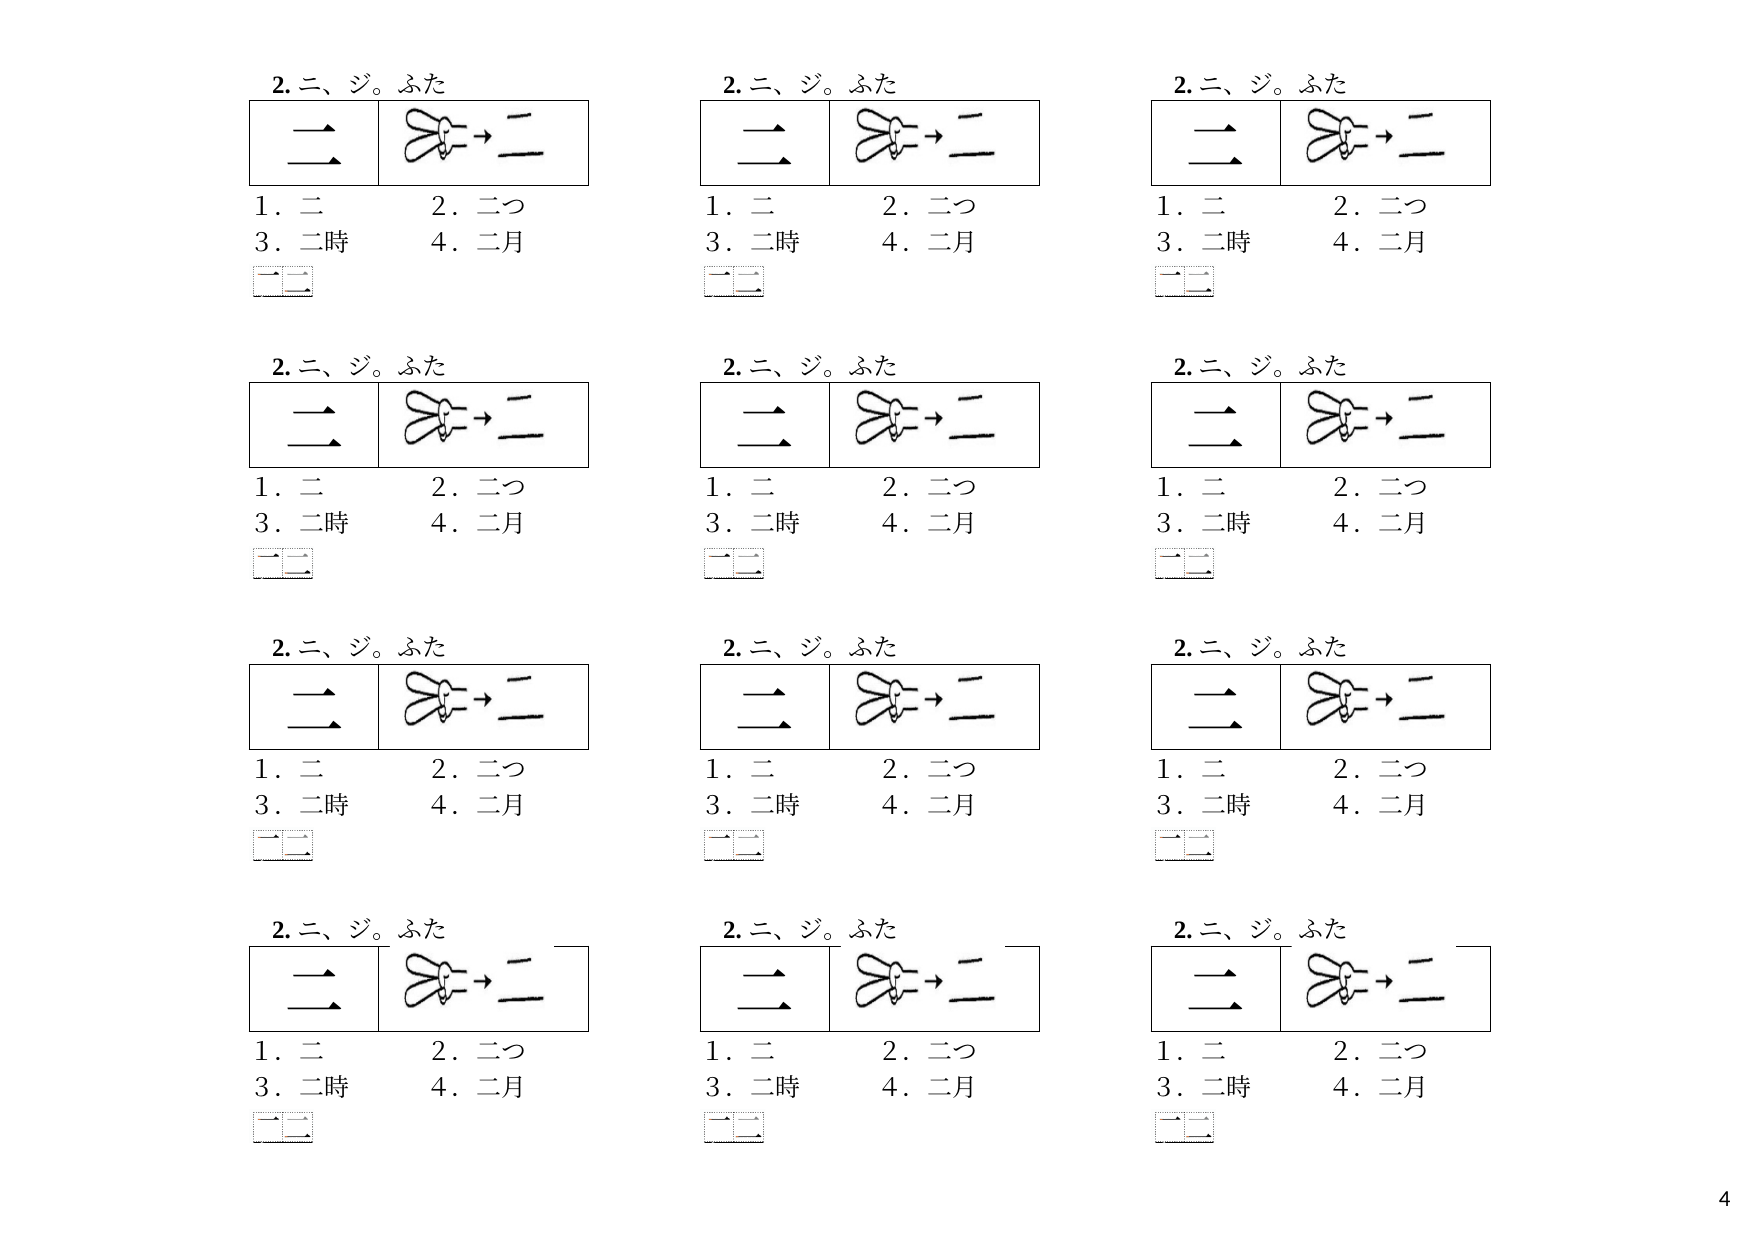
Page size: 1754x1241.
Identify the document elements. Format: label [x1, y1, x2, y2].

picture [840, 665, 1005, 730]
picture [389, 946, 554, 1012]
picture [1151, 264, 1216, 297]
picture [1151, 827, 1216, 861]
picture [249, 264, 314, 297]
picture [1291, 383, 1456, 449]
picture [840, 383, 1005, 449]
picture [1151, 1109, 1216, 1143]
picture [249, 827, 314, 861]
picture [700, 827, 766, 861]
picture [1291, 101, 1456, 167]
picture [389, 383, 554, 449]
picture [249, 1109, 314, 1143]
picture [840, 101, 1005, 167]
picture [700, 264, 766, 297]
picture [1291, 665, 1456, 730]
picture [389, 665, 554, 730]
picture [1151, 546, 1216, 579]
picture [389, 101, 554, 167]
picture [249, 546, 314, 579]
picture [700, 1109, 766, 1143]
picture [700, 546, 766, 579]
picture [1291, 946, 1456, 1012]
picture [840, 946, 1005, 1012]
